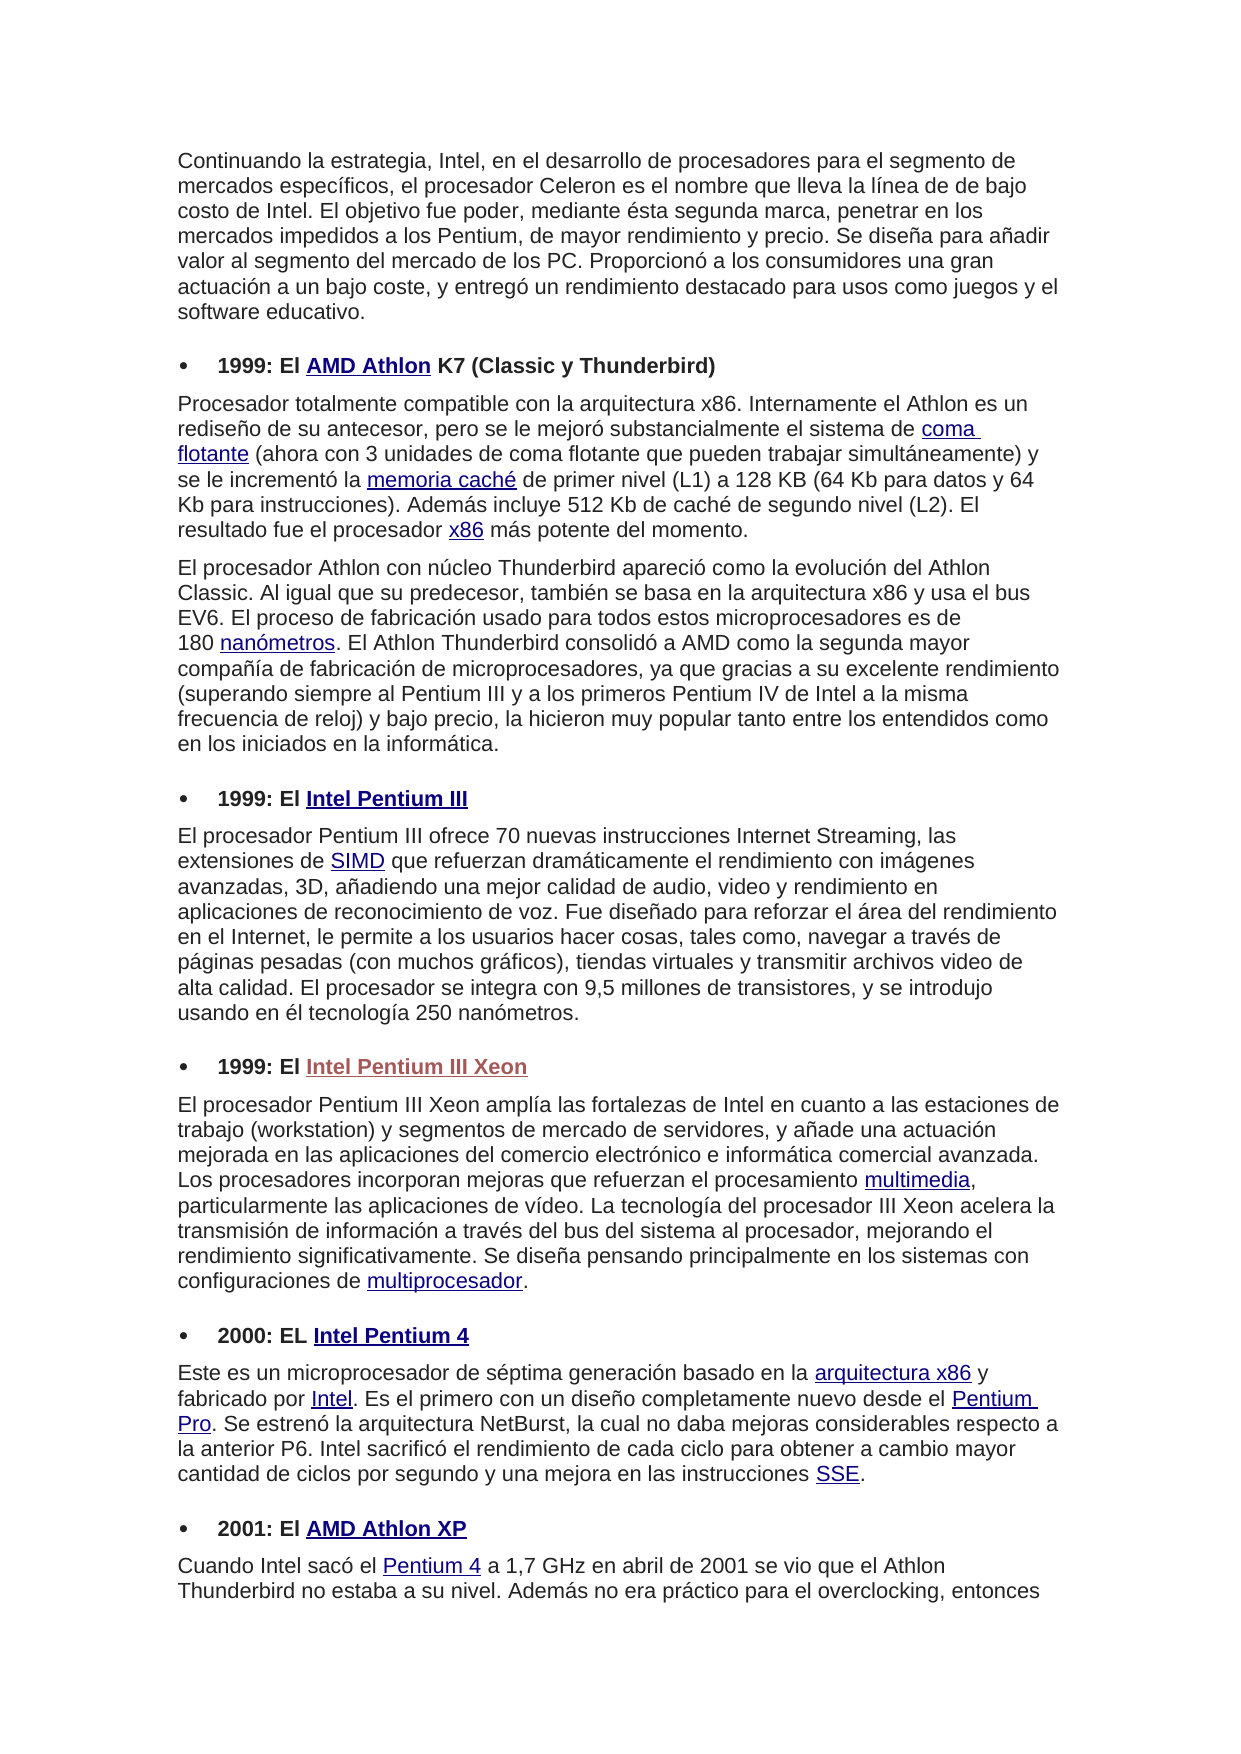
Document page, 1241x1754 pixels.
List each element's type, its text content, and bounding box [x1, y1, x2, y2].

text Este es un microprocesador de séptima generación basado en la arquitectura x86 y fabricado por Intel. Es el primero con un diseño completamente nuevo desde el Pentium Pro. Se estrenó la arquitectura NetBurst, la cual no daba mejoras considerables respecto a la anterior P6. Intel sacrificó el rendimiento de cada ciclo para obtener a cambio mayor cantidad de ciclos por segundo y una mejora en las instrucciones SSE. [177, 1360, 1063, 1486]
text El procesador Pentium III ofrece 70 nuevas instrucciones Internet Streaming, las extensiones de SIMD que refuerzan dramáticamente el rendimiento con imágenes avanzadas, 3D, añadiendo una mejor calidad de audio, video y rendimiento en aplicaciones de reconocimiento de voz. Fue diseñado para reforzar el área del rendimiento en el Internet, le permite a los usuarios hacer cosas, tales como, navegar a través de páginas pesadas (con muchos gráficos), tiendas virtuales y transmitir archivos video de alta calidad. El procesador se integra con 9,5 millones de transistores, y se introdujo usando en él tecnología 250 nanómetros. [177, 823, 1063, 1025]
text El procesador Pentium III Xeon amplía las fortalezas de Intel en cuanto a las estaciones de trabajo (workstation) y segmentos de mercado de servidores, y añade una actuación mejorada en las aplicaciones del comercio electrónico e informática comercial avanzada. Los procesadores incorporan mejoras que refuerzan el procesamiento multimedia, particularmente las aplicaciones de vídeo. La tecnología del procesador III Xeon acelera la transmisión de información a través del bus del sistema al procesador, mejorando el rendimiento significativamente. Se diseña pensando principalmente en los sistemas con configuraciones de multiprocesador. [177, 1092, 1063, 1293]
list 1999: El AMD Athlon K7 (Classic y Thunderbird) [180, 353, 1063, 378]
list 1999: El Intel Pentium III Xeon [180, 1054, 1063, 1079]
list 2000: EL Intel Pentium 4 [180, 1323, 1063, 1348]
list 1999: El Intel Pentium III [180, 786, 1063, 811]
text El procesador Athlon con núcleo Thunderbird apareció como la evolución del Athlon Classic. Al igual que su predecesor, también se basa en la arquitectura x86 y usa el bus EV6. El proceso de fabricación usado para todos estos microprocesadores es de 180 nanómetros. El Athlon Thunderbird consolidó a AMD como la segunda mayor compañía de fabricación de microprocesadores, ya que gracias a su excelente rendimiento (superando siempre al Pentium III y a los primeros Pentium IV de Intel a la misma frecuencia de reloj) y bajo precio, la hicieron muy popular tanto entre los entendidos como en los iniciados en la informática. [177, 555, 1063, 756]
list 2001: El AMD Athlon XP [180, 1516, 1063, 1541]
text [177, 1553, 1063, 1604]
text Continuando la estrategia, Intel, en el desarrollo de procesadores para el segmento de mercados específicos, el procesador Celeron es el nombre que lleva la línea de de bajo costo de Intel. El objetivo fue poder, mediante ésta segunda marca, penetrar en los mercados impedidos a los Pentium, de mayor rendimiento y precio. Se diseña para añadir valor al segmento del mercado de los PC. Proporcionó a los consumidores una gran actuación a un bajo coste, y entregó un rendimiento destacado para usos como juegos y el software educativo. [177, 148, 1063, 324]
text Procesador totalmente compatible con la arquitectura x86. Internamente el Athlon es un rediseño de su antecesor, pero se le mejoró substancialmente el sistema de coma flotante (ahora con 3 unidades de coma flotante que pueden trabajar simultáneamente) y se le incrementó la memoria caché de primer nivel (L1) a 128 KB (64 Kb para datos y 64 Kb para instrucciones). Además incluye 512 Kb de caché de segundo nivel (L2). El resultado fue el procesador x86 más potente del momento. [177, 391, 1063, 542]
